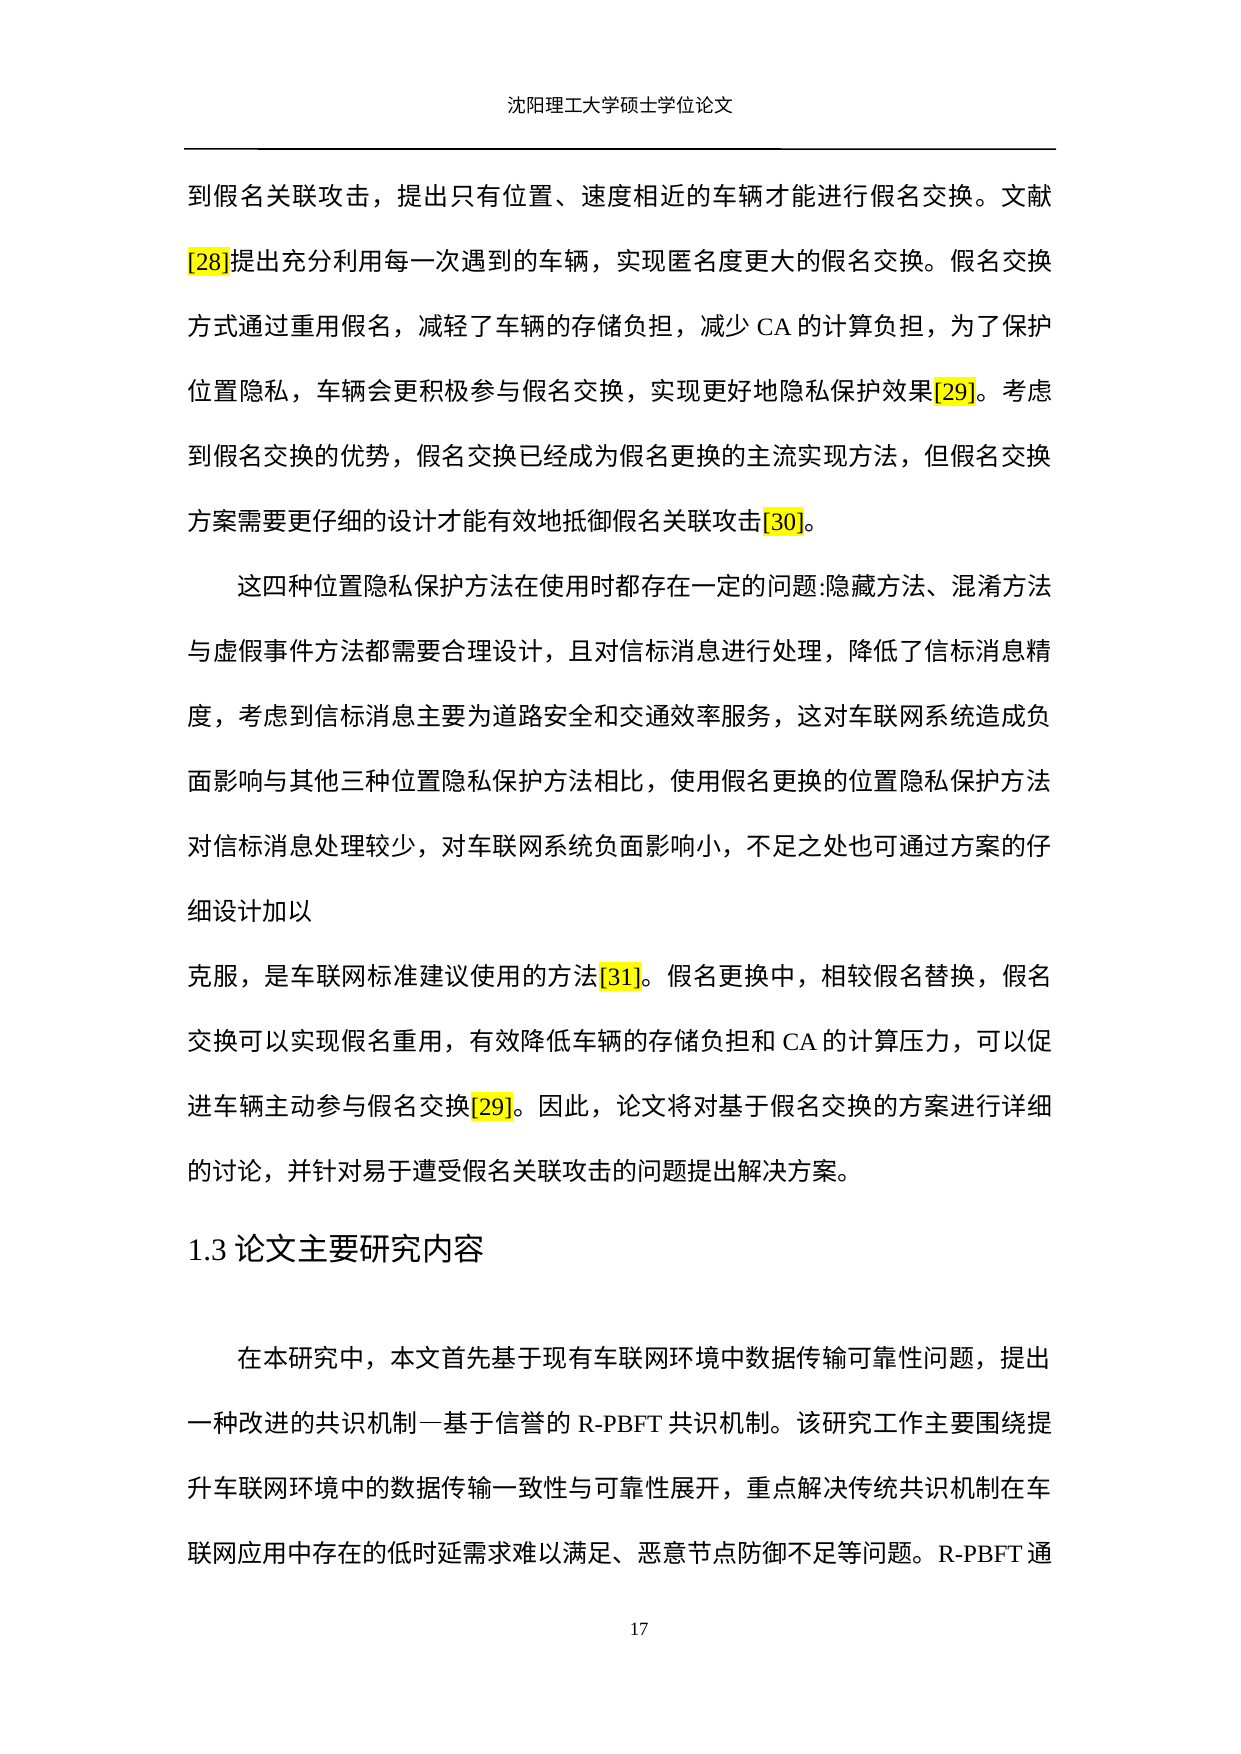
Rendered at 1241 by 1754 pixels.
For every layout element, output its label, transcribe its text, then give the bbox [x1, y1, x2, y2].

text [187, 1324, 1053, 1584]
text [187, 162, 1053, 552]
text 克服，是车联网标准建议使用的方法[31]。假名更换中，相较假名替换，假名交换可以实现假名重用，有效降低车辆的存储负担和CA的计算压力，可以促进车辆主动参与假名交换[29]。因此，论文将对基于假名交换的方案进行详细的讨论，并针对易于遭受假名关联攻击的问题提出解决方案。 [187, 942, 1053, 1202]
subtitle 论文主要研究内容 [187, 1214, 1053, 1279]
text 这四种位置隐私保护方法在使用时都存在一定的问题:隐藏方法、混淆方法与虚假事件方法都需要合理设计，且对信标消息进行处理，降低了信标消息精度，考虑到信标消息主要为道路安全和交通效率服务，这对车联网系统造成负面影响与其他三种位置隐私保护方法相比，使用假名更换的位置隐私保护方法对信标消息处理较少，对车联网系统负面影响小，不足之处也可通过方案的仔细设计加以 [187, 552, 1053, 942]
